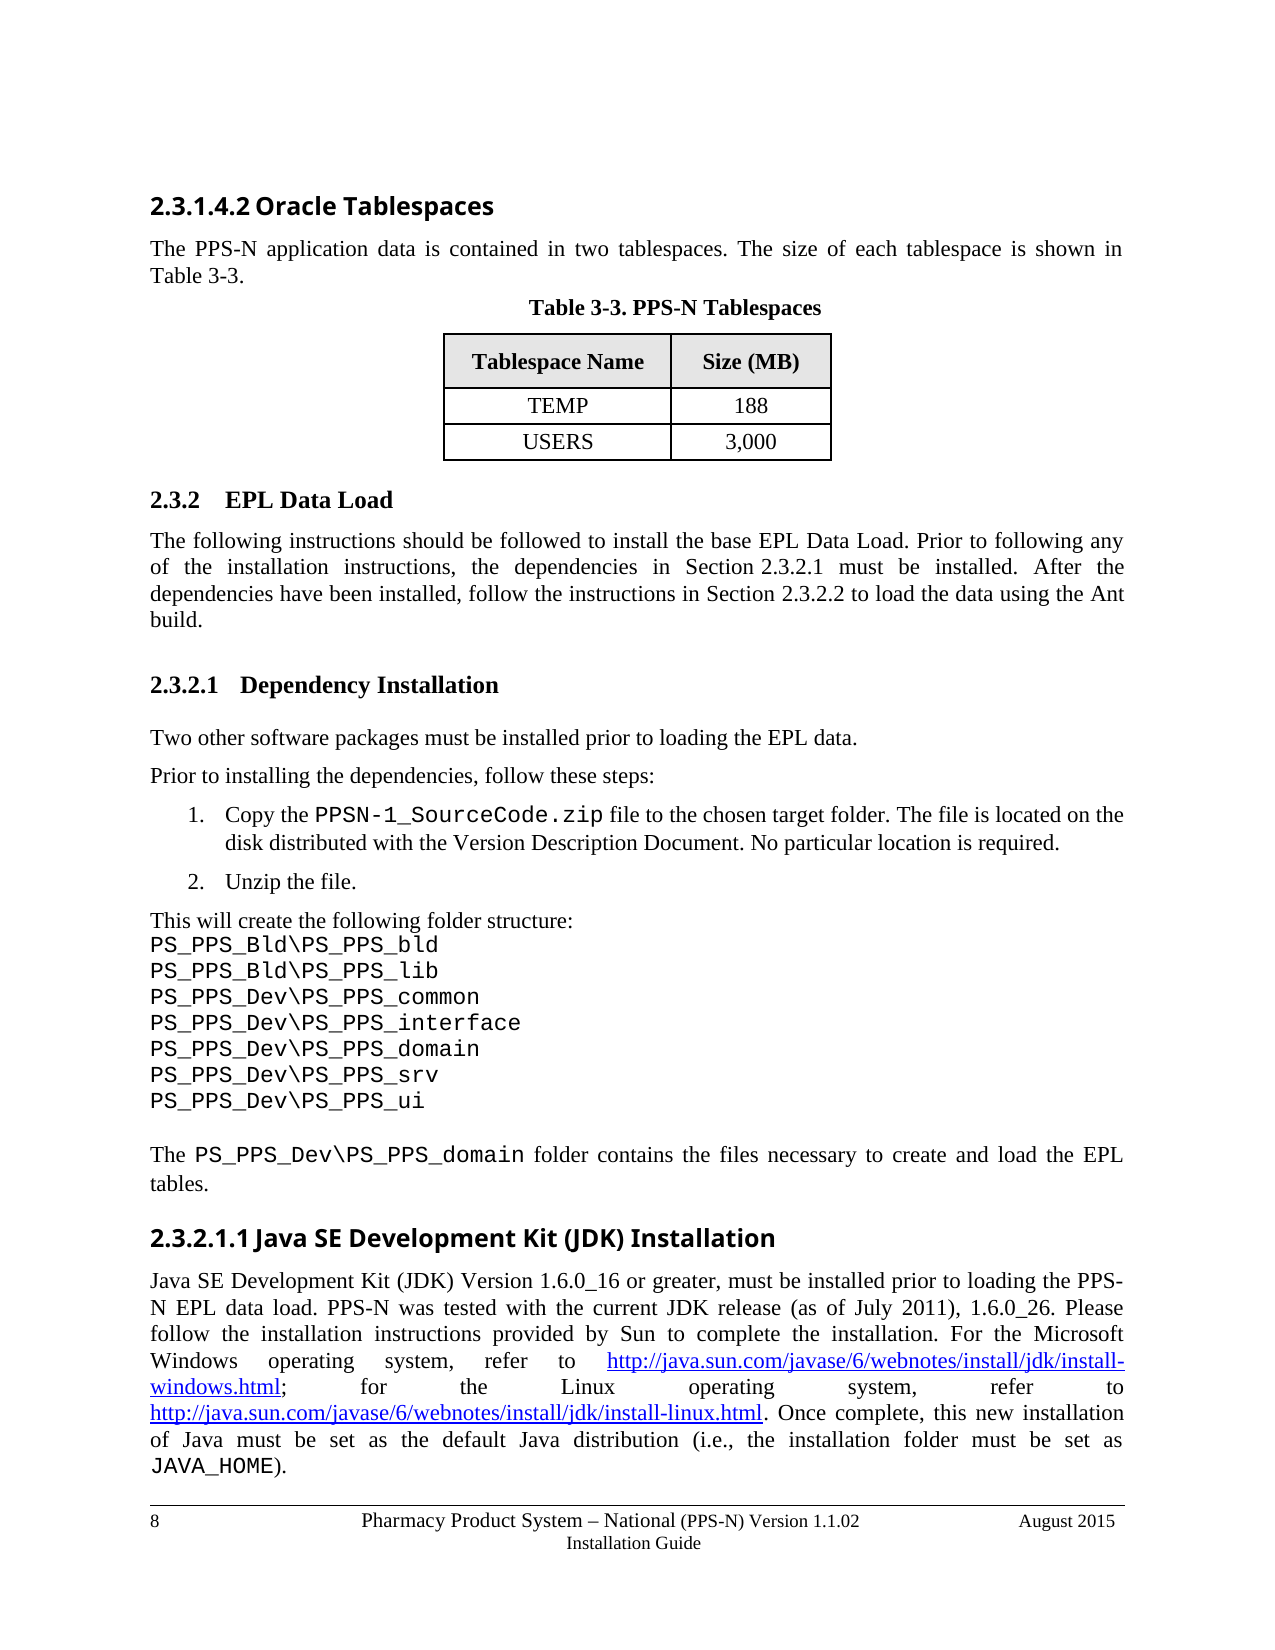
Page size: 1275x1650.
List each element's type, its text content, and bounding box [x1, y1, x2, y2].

text The PPS-N application data is contained in two tablespaces. The size of each tablespace is shown in Table 3-3. [150, 235, 1125, 288]
list Copy the PPSN-1_SourceCode.zip file to the chosen target folder. The file is located on the disk distributed with the Version Description Document. No particular location is required. [187, 801, 1125, 856]
text Two other software packages must be installed prior to loading the EPL data. [150, 723, 1125, 750]
table_header Size (MB) [672, 335, 830, 387]
text PS_PPS_Bld\PS_PPS_bld [150, 933, 1125, 959]
table_header Tablespace Name [445, 335, 670, 387]
text The PS_PPS_Dev\PS_PPS_domain folder contains the files necessary to create and load the EPL tables. [150, 1141, 1125, 1196]
text Table 3-3. PPS-N Tablespaces [225, 294, 1125, 321]
text Java SE Development Kit (JDK) Version 1.6.0_16 or greater, must be installed prior to loading the PPS-N EPL data load. PPS-N was tested with the current JDK release (as of July 2011), 1.6.0_26. Please follow the installation instructions provided by Sun to complete the installation. For the Microsoft Windows operating system, refer to http://java.sun.com/javase/6/webnotes/install/jdk/install-windows.html; for the Linux operating system, refer to http://java.sun.com/javase/6/webnotes/install/jdk/install-linux.html. Once complete, this new installation of Java must be set as the default Java distribution (i.e., the installation folder must be set as JAVA_HOME). [150, 1268, 1125, 1480]
subtitle EPL Data Load [150, 486, 1125, 514]
table_cell TEMP [445, 389, 670, 423]
subtitle Java SE Development Kit (JDK) Installation [150, 1221, 1125, 1255]
table_cell 3,000 [672, 425, 830, 458]
subtitle Oracle Tablespaces [150, 189, 1125, 223]
text PS_PPS_Bld\PS_PPS_lib [150, 959, 1125, 985]
text PS_PPS_Dev\PS_PPS_common [150, 985, 1125, 1011]
text PS_PPS_Dev\PS_PPS_domain [150, 1037, 1125, 1063]
list Unzip the file. [187, 868, 1125, 895]
text PS_PPS_Dev\PS_PPS_interface [150, 1011, 1125, 1037]
text Prior to installing the dependencies, follow these steps: [150, 762, 1125, 789]
text This will create the following folder structure: [150, 907, 1125, 933]
text PS_PPS_Dev\PS_PPS_srv [150, 1063, 1125, 1089]
subtitle Dependency Installation [150, 670, 1125, 698]
table_cell USERS [445, 425, 670, 458]
text PS_PPS_Dev\PS_PPS_ui [150, 1089, 1125, 1115]
text The following instructions should be followed to install the base EPL Data Load. Prior to following any of the installation instructions, the dependencies in Section 2.3.2.1 must be installed. After the dependencies have been installed, follow the instructions in Section 2.3.2.2 to load the data using the Ant build. [150, 527, 1125, 632]
table_cell 188 [672, 389, 830, 423]
